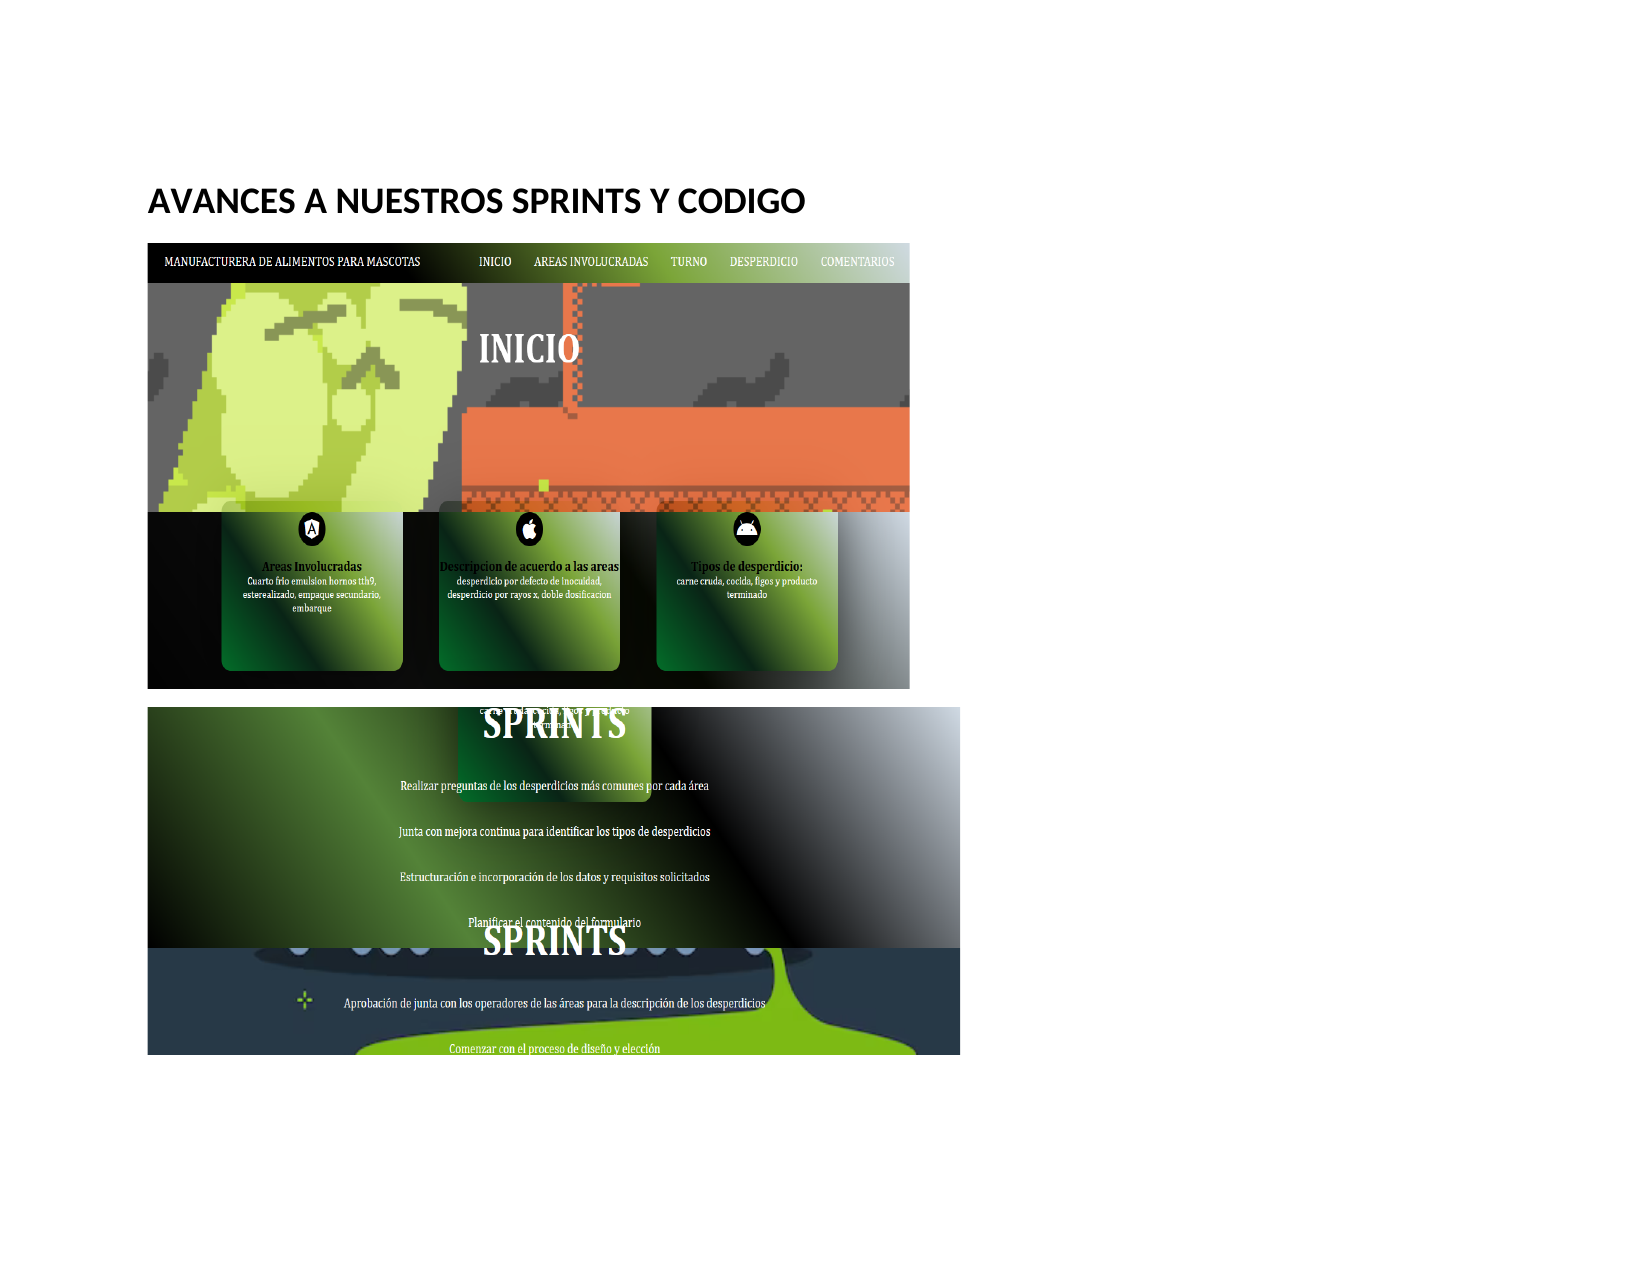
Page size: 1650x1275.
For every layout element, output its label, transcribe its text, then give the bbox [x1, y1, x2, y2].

text AVANCES A NUESTROS SPRINTS Y CODIGO [148, 177, 1502, 223]
picture [147, 243, 910, 689]
picture [147, 707, 960, 1055]
